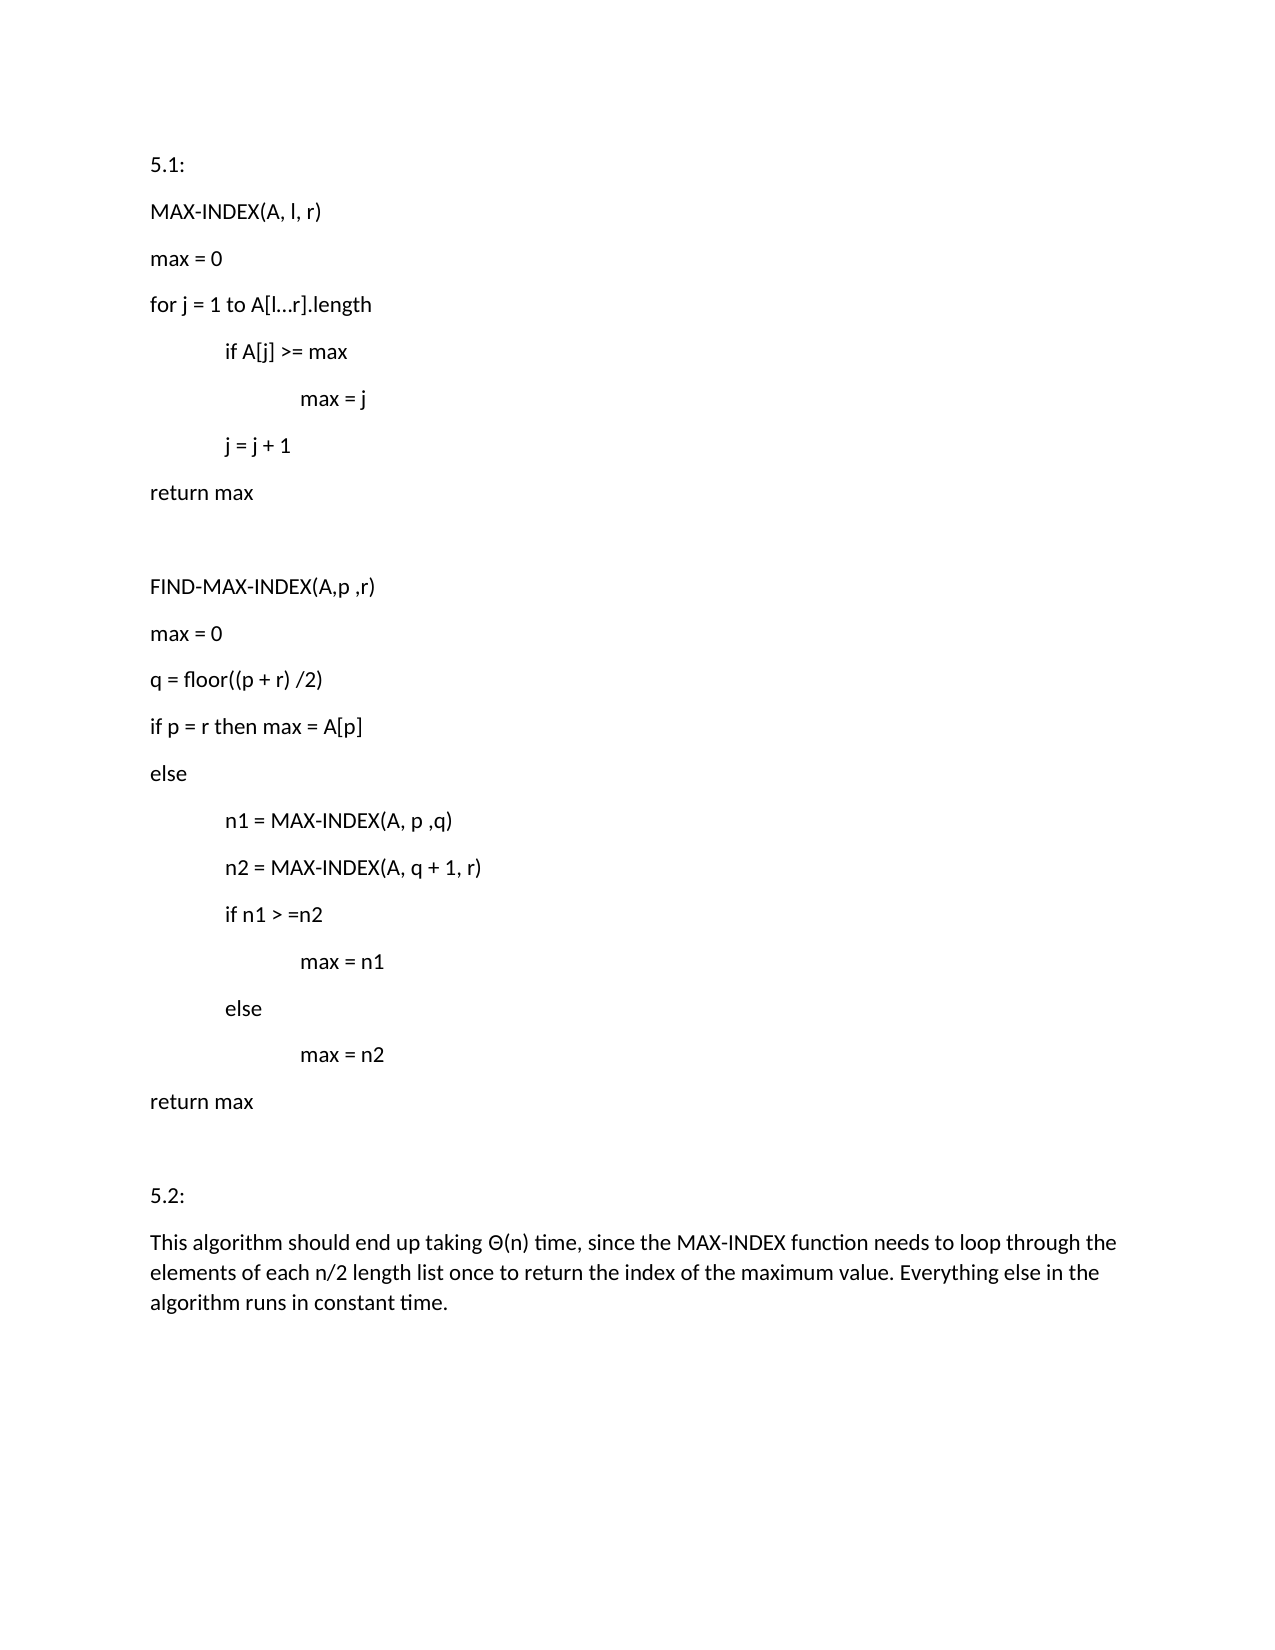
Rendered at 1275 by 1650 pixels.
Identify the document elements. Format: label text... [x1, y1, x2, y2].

text for j = 1 to A[l…r].length [150, 291, 1125, 319]
text max = j [150, 384, 1125, 412]
text if A[j] >= max [150, 337, 1125, 366]
text return max [150, 1087, 1125, 1116]
text else [150, 759, 1125, 787]
text n2 = MAX-INDEX(A, q + 1, r) [150, 853, 1125, 881]
text if p = r then max = A[p] [150, 712, 1125, 741]
text else [150, 994, 1125, 1022]
text q = floor((p + r) /2) [150, 666, 1125, 694]
text if n1 > =n2 [150, 900, 1125, 928]
text j = j + 1 [150, 431, 1125, 459]
text max = n1 [150, 947, 1125, 975]
text n1 = MAX-INDEX(A, p ,q) [150, 806, 1125, 834]
text return max [150, 478, 1125, 506]
text max = n2 [150, 1041, 1125, 1069]
text 5.1: [150, 150, 1125, 178]
text max = 0 [150, 619, 1125, 647]
text MAX-INDEX(A, l, r) [150, 197, 1125, 225]
text 5.2: [150, 1181, 1125, 1209]
text This algorithm should end up taking Θ(n) time, since the MAX-INDEX function needs to loop through the elements of each n/2 length list once to return the index of the maximum value. Everything else in the algorithm runs in constant time. [150, 1228, 1125, 1317]
text FIND-MAX-INDEX(A,p ,r) [150, 572, 1125, 600]
text max = 0 [150, 244, 1125, 272]
